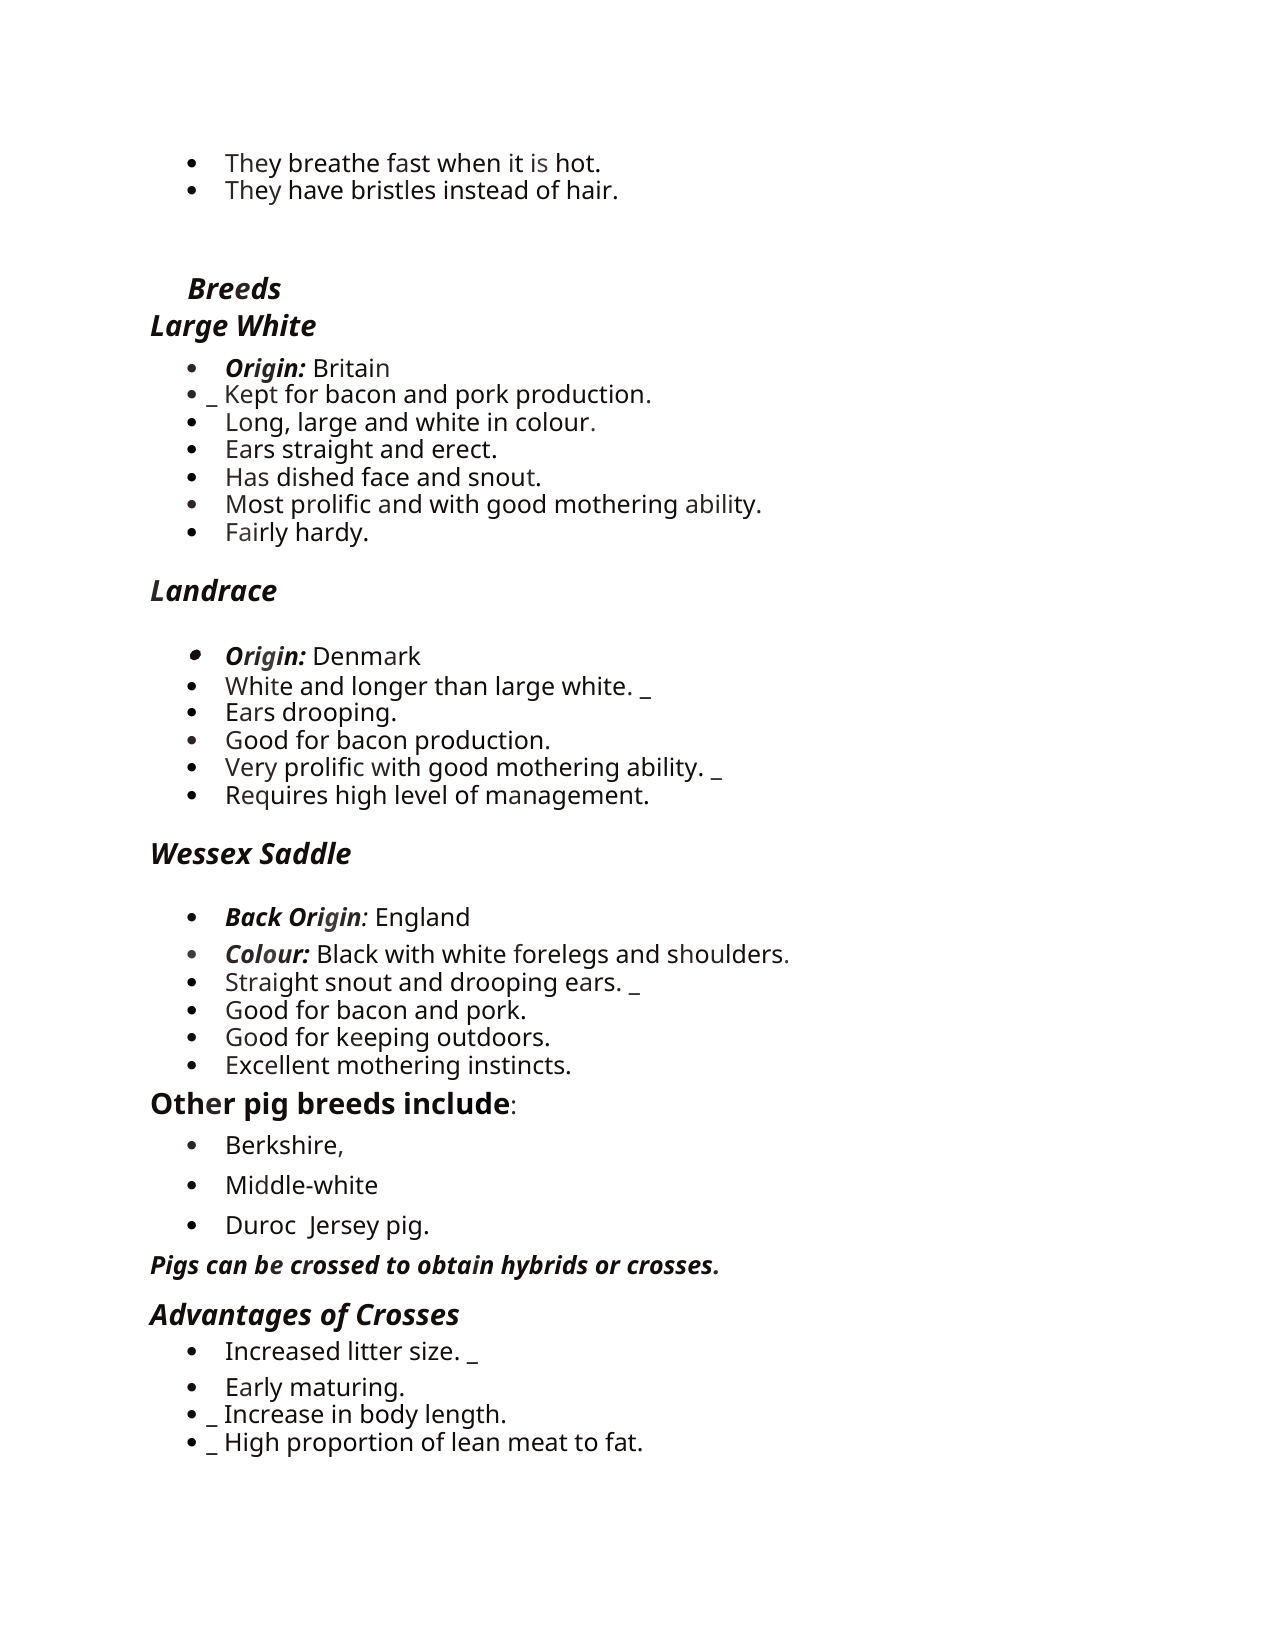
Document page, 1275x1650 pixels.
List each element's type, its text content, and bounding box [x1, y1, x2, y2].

list Middle-white [187, 1172, 1125, 1200]
list Fairly hardy. [187, 519, 1124, 547]
list Good for keeping outdoors. [187, 1025, 1125, 1052]
list Origin: Britain [187, 359, 1124, 382]
text Advantages of Crosses [339, 1304, 1125, 1331]
list Requires high level of management. [187, 782, 1125, 810]
list Ears drooping. [187, 700, 1067, 727]
list Excellent mothering instincts. [187, 1052, 1125, 1080]
text Advantages of Crosses [150, 1304, 342, 1331]
list They have bristles instead of hair. [187, 177, 1124, 205]
list Duroc Jersey pig. [187, 1212, 1125, 1240]
list _ Increase in body length. [187, 1402, 1125, 1429]
list Has dished face and snout. [187, 464, 1124, 492]
list Ears straight and erect. [187, 437, 1042, 464]
list Very prolific with good mothering ability. _ [187, 755, 1125, 782]
text Landrace [150, 569, 886, 610]
list Back Origin: England [187, 895, 967, 934]
list Long, large and white in colour. [187, 409, 1042, 437]
list _ Kept for bacon and pork production. [187, 382, 1124, 409]
list Early maturing. [187, 1374, 931, 1402]
list _ High proportion of lean meat to fat. [187, 1429, 1125, 1457]
list Most prolific and with good mothering ability. [187, 492, 1124, 519]
text Pigs can be crossed to obtain hybrids or crosses. [150, 1252, 1125, 1280]
list Berkshire, [187, 1132, 1125, 1160]
list They breathe fast when it is hot. [187, 150, 1124, 177]
list Straight snout and drooping ears. _ [187, 970, 1053, 997]
text Wessex Saddle [150, 833, 967, 872]
list Increased litter size. _ [187, 1339, 931, 1366]
list Origin: Denmark [187, 633, 886, 673]
text Large White [150, 305, 1124, 345]
list White and longer than large white. _ [187, 673, 1067, 700]
text Breeds [187, 278, 1124, 305]
list Good for bacon production. [187, 727, 1125, 755]
text Other pig breeds include: [150, 1092, 1125, 1120]
list Colour: Black with white forelegs and shoulders. [187, 941, 1125, 969]
list Good for bacon and pork. [187, 998, 1053, 1025]
